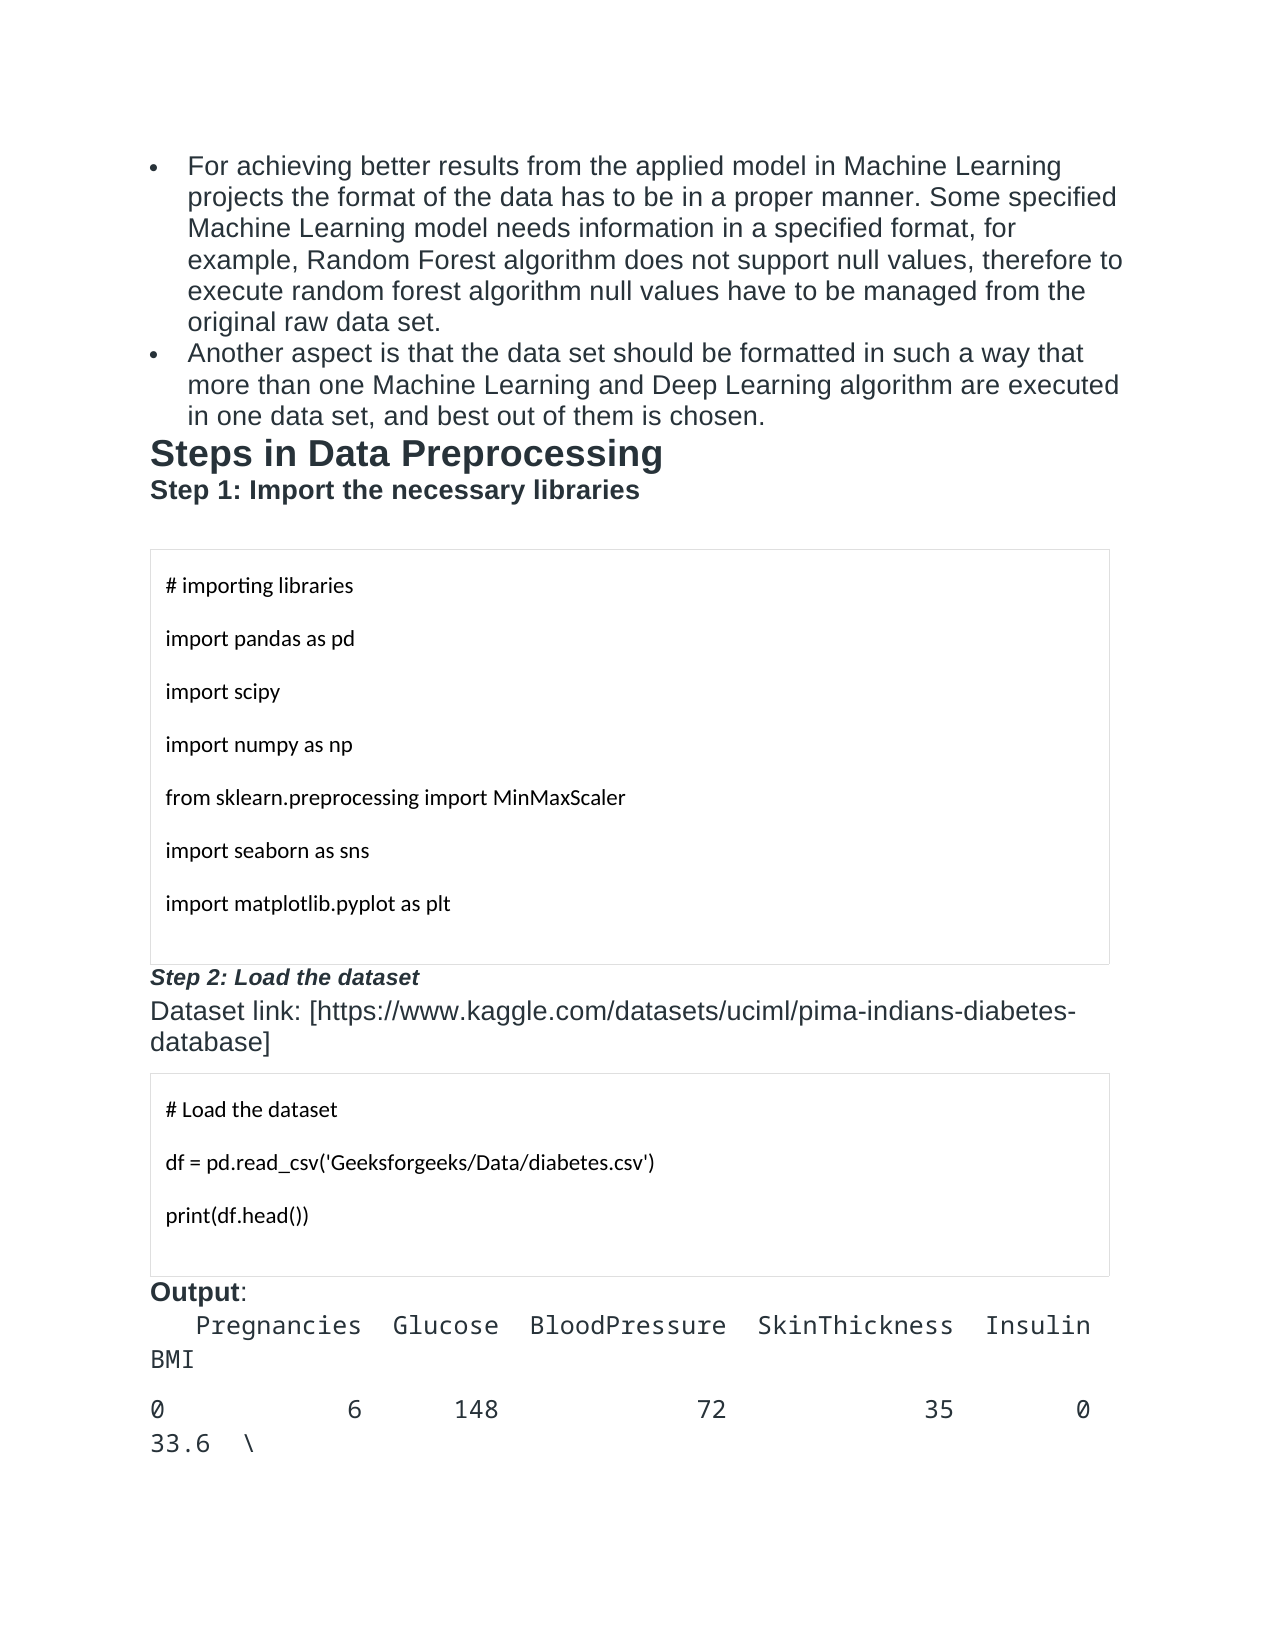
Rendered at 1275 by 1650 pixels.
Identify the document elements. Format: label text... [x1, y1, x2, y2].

list For achieving better results from the applied model in Machine Learning projects the format of the data has to be in a proper manner. Some specified Machine Learning model needs information in a specified format, for example, Random Forest algorithm does not support null values, therefore to execute random forest algorithm null values have to be managed from the original raw data set. [150, 150, 1125, 337]
subtitle Steps in Data Preprocessing [150, 431, 1125, 474]
text Pregnancies Glucose BloodPressure SkinThickness Insulin BMI [150, 1307, 1125, 1376]
list Another aspect is that the data set should be formatted in such a way that more than one Machine Learning and Deep Learning algorithm are executed in one data set, and best out of them is chosen. [150, 337, 1125, 431]
text 0 6 148 72 35 0 33.6 \ [150, 1391, 1125, 1459]
text Output: [150, 1276, 1125, 1307]
subtitle Step 2: Load the dataset [150, 964, 1125, 991]
table_header # importing libraries import pandas as pd import scipy import numpy as np from sklearn.preprocessing import MinMaxScaler import seaborn as sns import matplotlib.pyplot as plt [151, 550, 1109, 964]
table_header # Load the dataset df = pd.read_csv('Geeksforgeeks/Data/diabetes.csv') print(df.head()) [151, 1074, 1109, 1276]
text Step 1: Import the necessary libraries [150, 474, 1125, 506]
text Dataset link: [https://www.kaggle.com/datasets/uciml/pima-indians-diabetes-database] [150, 994, 1125, 1057]
